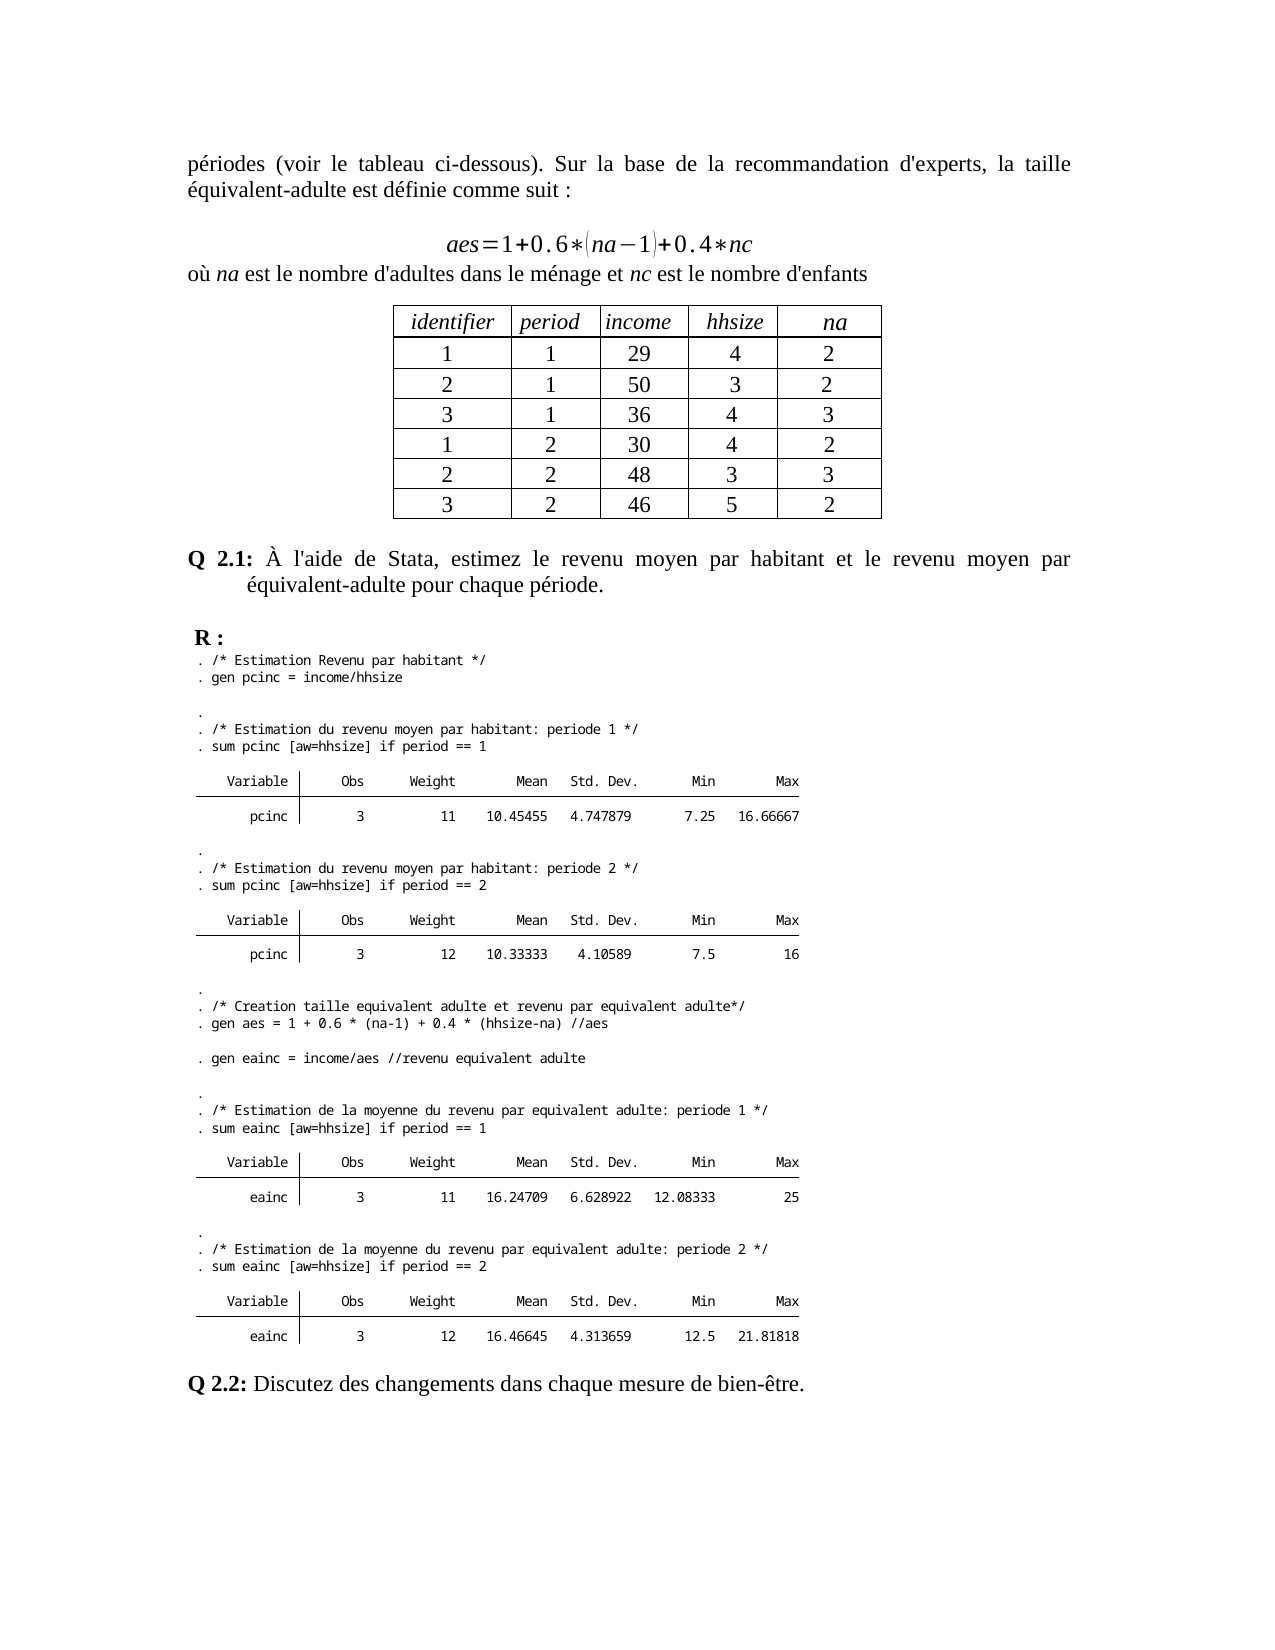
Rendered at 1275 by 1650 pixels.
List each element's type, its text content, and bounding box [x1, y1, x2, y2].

text Q 2.2: Discutez des changements dans chaque mesure de bien-être. [187, 1370, 1072, 1396]
table_header [778, 306, 881, 336]
table_cell 3 [689, 459, 777, 487]
table_cell 2 [778, 489, 881, 517]
text R : [194, 624, 1072, 650]
table_cell 4 [689, 399, 777, 427]
table_header income [601, 306, 688, 336]
table_cell 2 [512, 429, 600, 457]
table_cell 1 [512, 399, 600, 427]
table_cell 3 [778, 459, 881, 487]
table_cell 2 [512, 459, 600, 487]
table_header hhsize [689, 306, 777, 336]
table_cell 1 [394, 429, 511, 457]
table_cell 30 [601, 429, 688, 457]
table_cell 2 [394, 459, 511, 487]
text Q 2.1: À l'aide de Stata, estimez le revenu moyen par habitant et le revenu moyen par équivalent-adulte pour chaque période. [187, 545, 1072, 597]
table_cell 5 [689, 489, 777, 517]
table_cell 1 [394, 338, 511, 367]
table_cell 48 [601, 459, 688, 487]
table_cell 3 [394, 399, 511, 427]
table_cell 3 [689, 369, 777, 397]
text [187, 150, 1072, 203]
table_cell 2 [778, 369, 881, 397]
table_cell 2 [778, 338, 881, 367]
text où na est le nombre d'adultes dans le ménage et nc est le nombre d'enfants [187, 260, 1087, 286]
table_cell 2 [778, 429, 881, 457]
table_header period [512, 306, 600, 336]
table_cell 29 [601, 338, 688, 367]
table_cell 1 [512, 369, 600, 397]
table_cell 3 [394, 489, 511, 517]
table_header identifier [394, 306, 511, 336]
table_cell 36 [601, 399, 688, 427]
table_cell 1 [512, 338, 600, 367]
table_cell 2 [512, 489, 600, 517]
table_cell 3 [778, 399, 881, 427]
table_cell 4 [689, 338, 777, 367]
table_cell 50 [601, 369, 688, 397]
table_cell 46 [601, 489, 688, 517]
table_cell 4 [689, 429, 777, 457]
table_cell 2 [394, 369, 511, 397]
